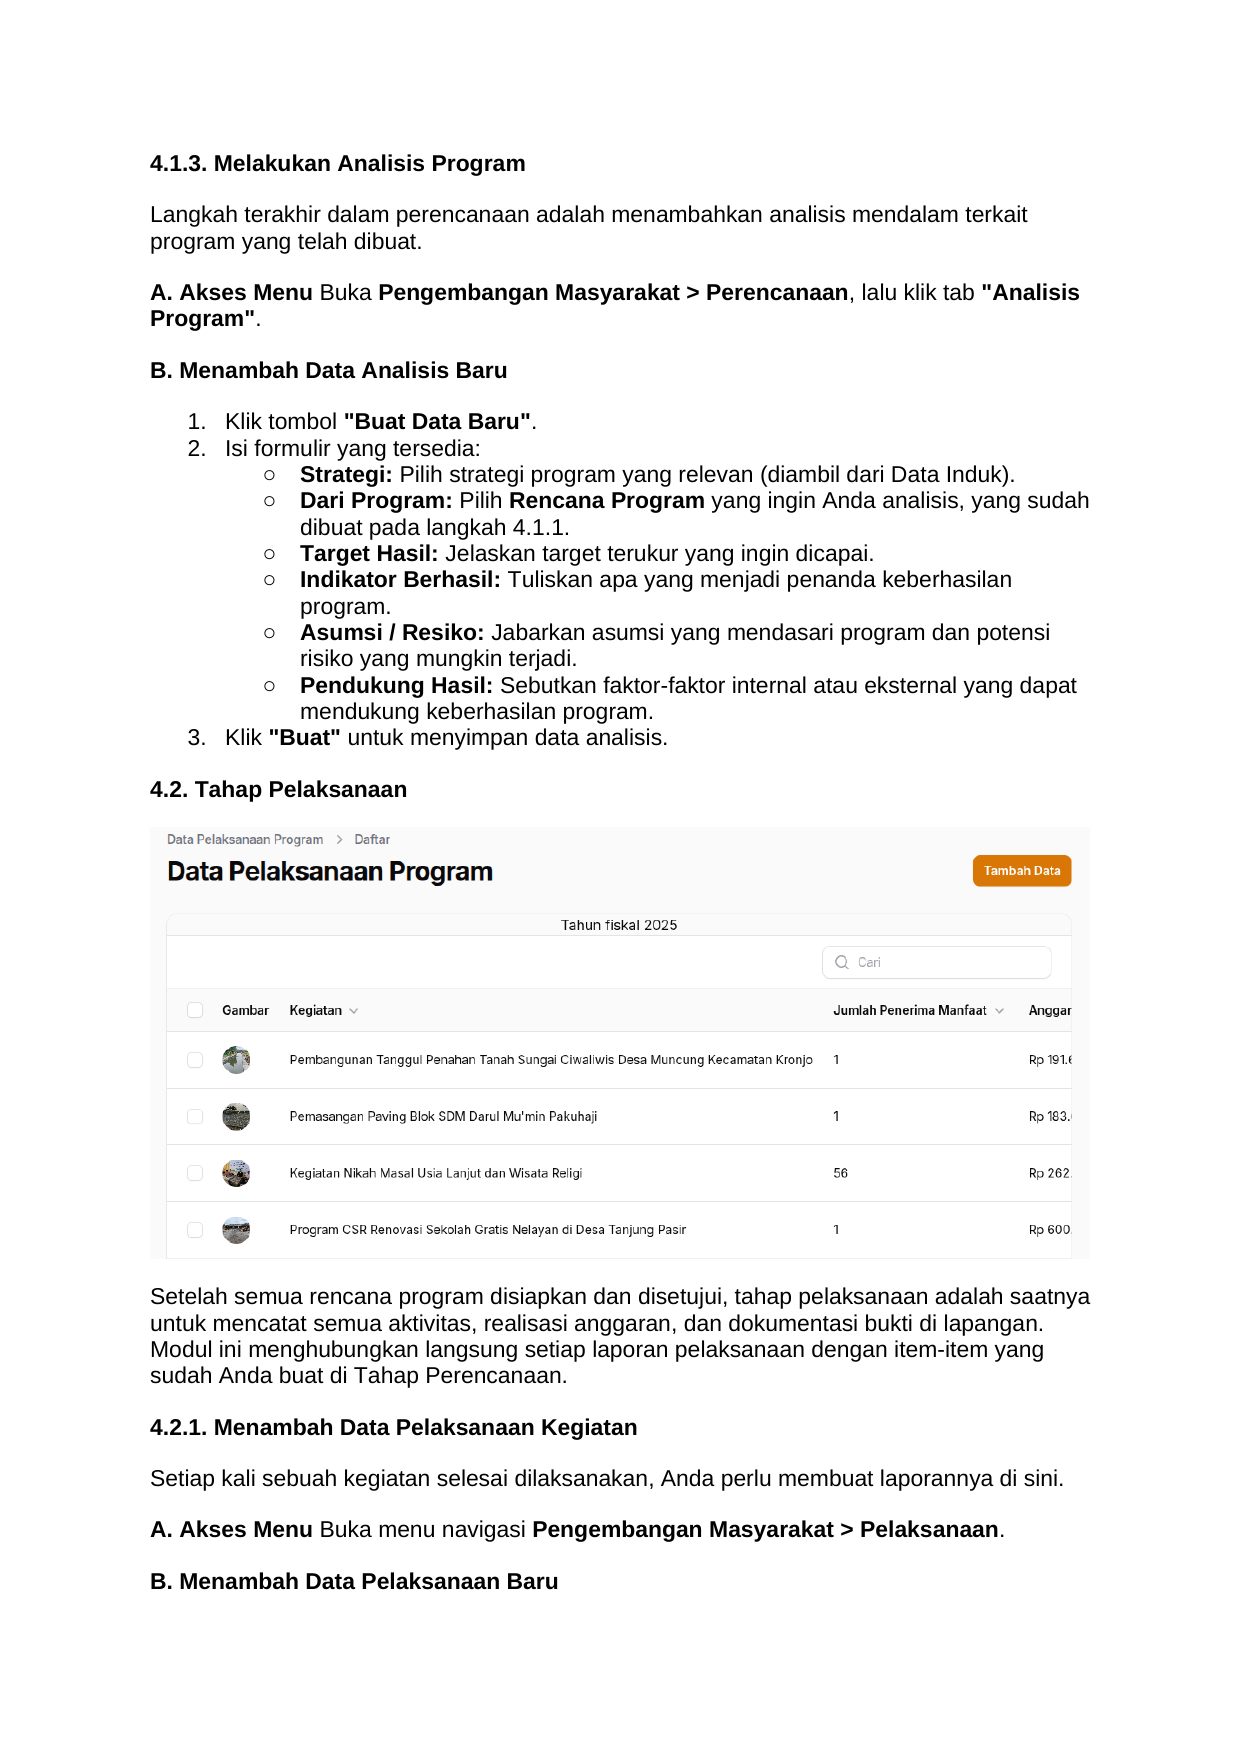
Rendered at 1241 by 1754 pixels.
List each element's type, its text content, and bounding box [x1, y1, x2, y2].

text Setelah semua rencana program disiapkan dan disetujui, tahap pelaksanaan adalah saatnya untuk mencatat semua aktivitas, realisasi anggaran, dan dokumentasi bukti di lapangan. Modul ini menghubungkan langsung setiap laporan pelaksanaan dengan item-item yang sudah Anda buat di Tahap Perencanaan. [150, 1283, 1090, 1389]
text B. Menambah Data Pelaksanaan Baru [150, 1568, 1090, 1594]
list Strategi: Pilih strategi program yang relevan (diambil dari Data Induk). [262, 461, 1090, 487]
list Dari Program: Pilih Rencana Program yang ingin Anda analisis, yang sudah dibuat pada langkah 4.1.1. [262, 487, 1090, 540]
list Indikator Berhasil: Tuliskan apa yang menjadi penanda keberhasilan program. [262, 566, 1090, 619]
text A. Akses Menu Buka Pengembangan Masyarakat > Perencanaan, lalu klik tab "Analisis Program". [150, 279, 1090, 332]
list Asumsi / Resiko: Jabarkan asumsi yang mendasari program dan potensi risiko yang mungkin terjadi. [262, 619, 1090, 672]
subtitle 4.2.1. Menambah Data Pelaksanaan Kegiatan [150, 1414, 1090, 1440]
text B. Menambah Data Analisis Baru [150, 357, 1090, 383]
picture [150, 827, 1091, 1259]
list Klik "Buat" untuk menyimpan data analisis. [187, 724, 1090, 751]
text A. Akses Menu Buka menu navigasi Pengembangan Masyarakat > Pelaksanaan. [150, 1516, 1090, 1543]
text Setiap kali sebuah kegiatan selesai dilaksanakan, Anda perlu membuat laporannya di sini. [150, 1465, 1090, 1491]
text Langkah terakhir dalam perencanaan adalah menambahkan analisis mendalam terkait program yang telah dibuat. [150, 201, 1090, 254]
list Klik tombol "Buat Data Baru". [187, 408, 1090, 434]
subtitle 4.1.3. Melakukan Analisis Program [150, 150, 1090, 176]
subtitle 4.2. Tahap Pelaksanaan [150, 776, 1090, 802]
list Isi formulir yang tersedia: [187, 434, 1090, 461]
list Target Hasil: Jelaskan target terukur yang ingin dicapai. [262, 540, 1090, 566]
list Pendukung Hasil: Sebutkan faktor-faktor internal atau eksternal yang dapat mendukung keberhasilan program. [262, 672, 1090, 724]
